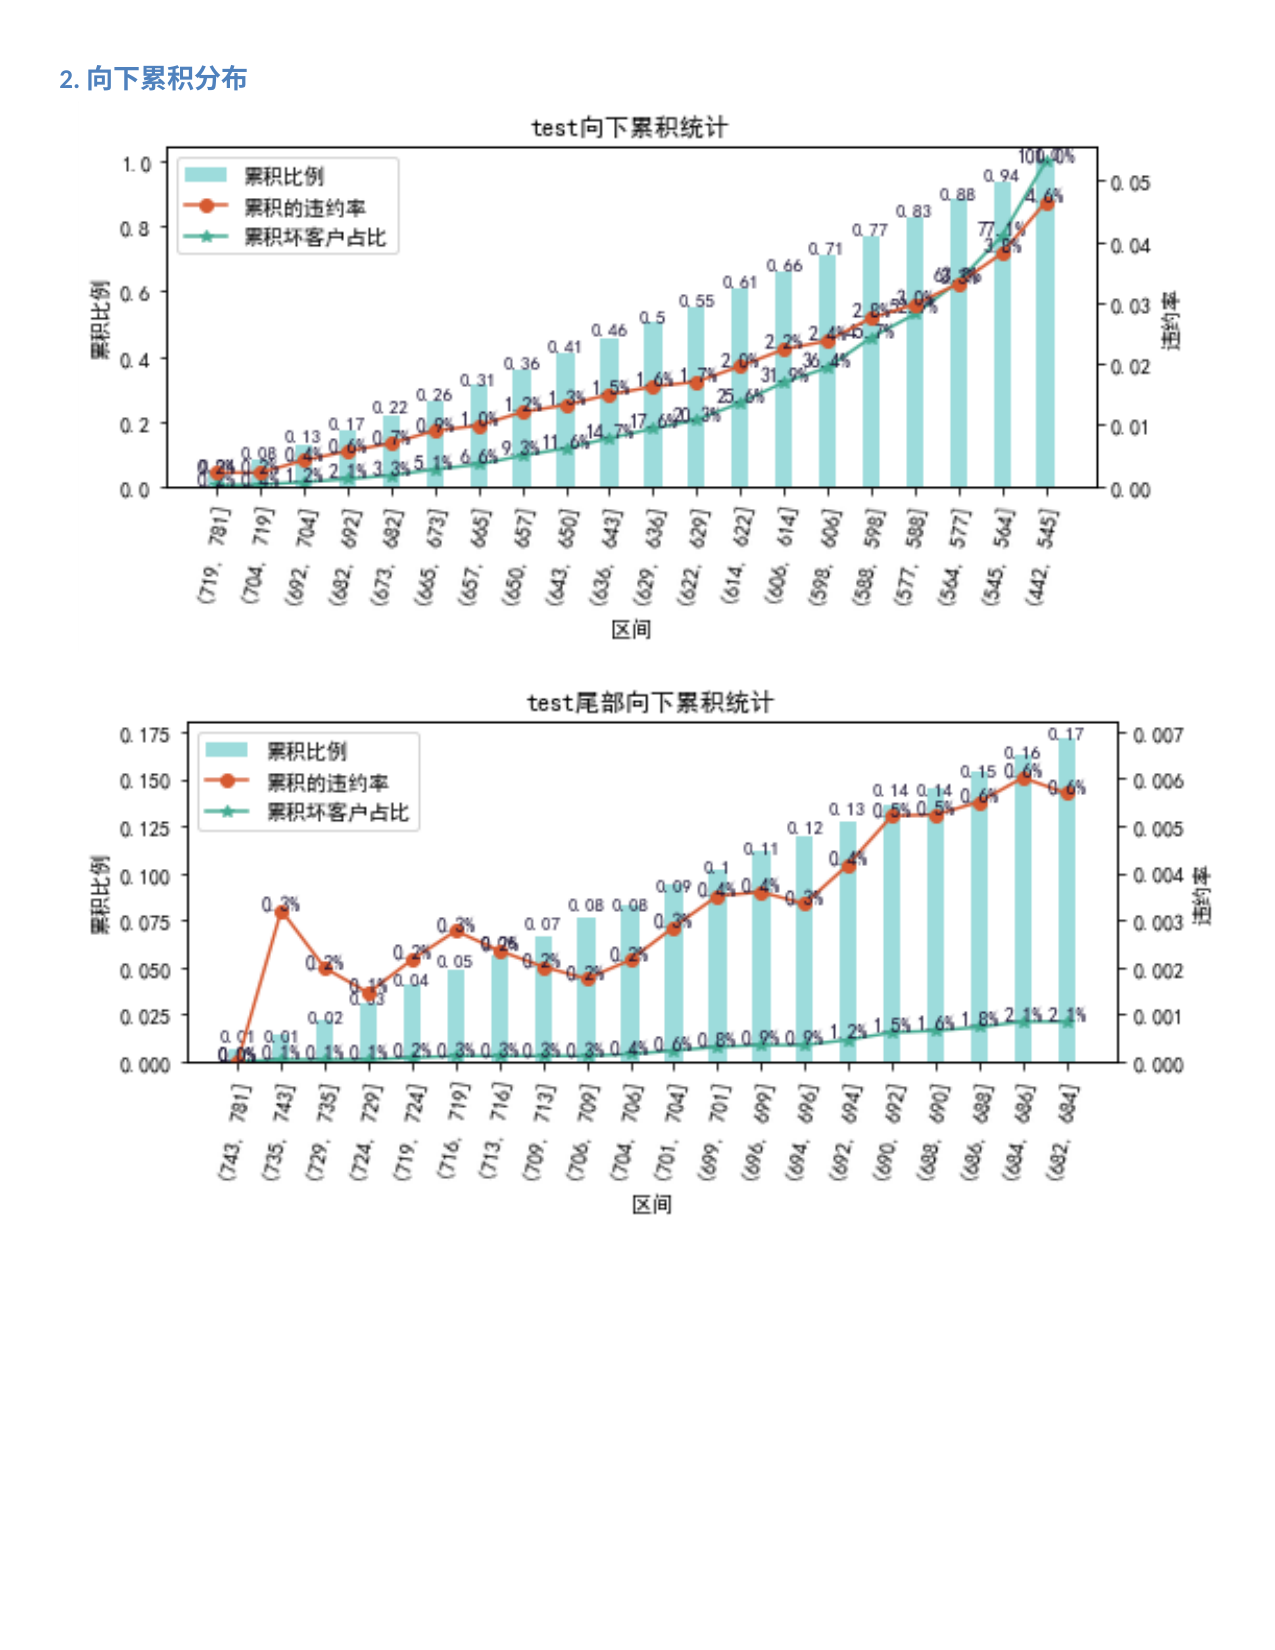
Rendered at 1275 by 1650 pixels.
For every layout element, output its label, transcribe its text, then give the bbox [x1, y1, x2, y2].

picture [77, 676, 1226, 1227]
picture [77, 101, 1195, 652]
subtitle 2. 向下累积分布 [59, 59, 1216, 96]
